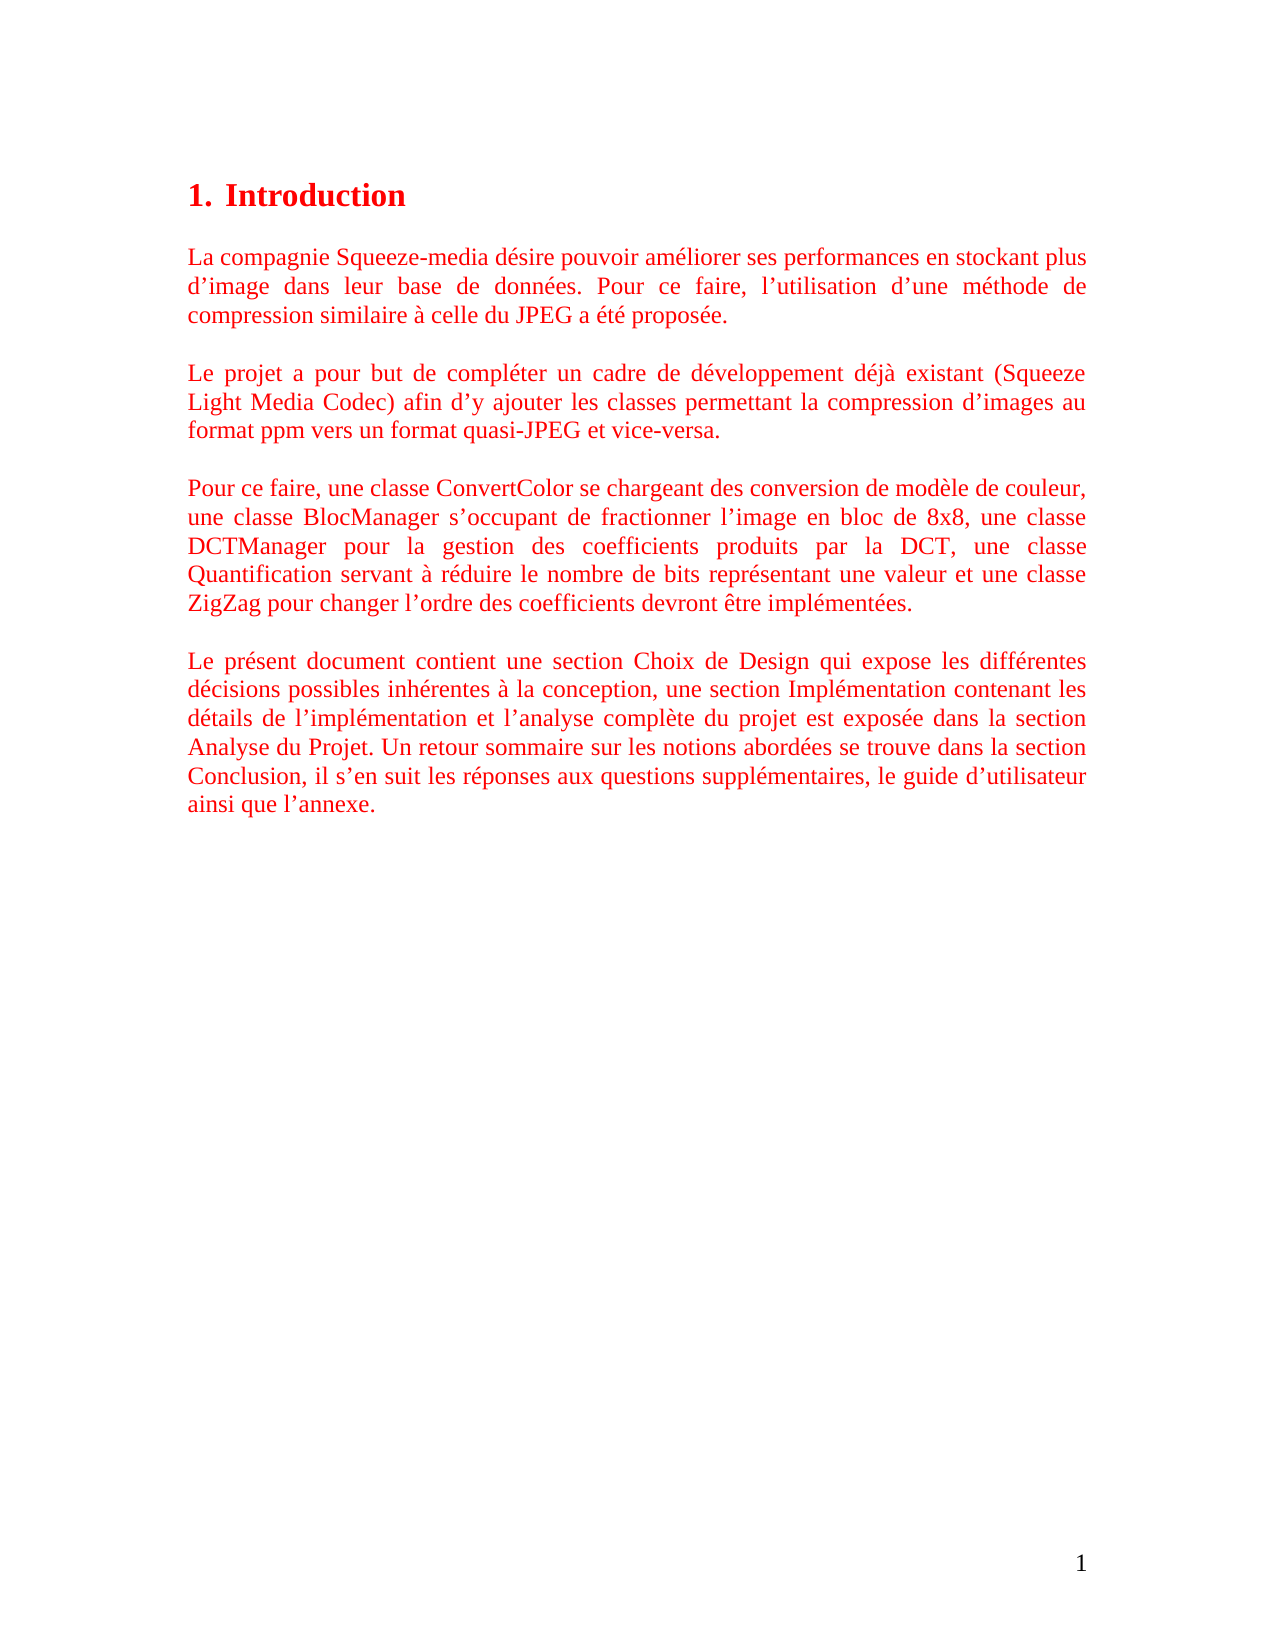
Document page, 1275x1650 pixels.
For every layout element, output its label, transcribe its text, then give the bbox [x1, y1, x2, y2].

text Pour ce faire, une classe ConvertColor se chargeant des conversion de modèle de couleur, une classe BlocManager s’occupant de fractionner l’image en bloc de 8x8, une classe DCTManager pour la gestion des coefficients produits par la DCT, une classe Quantification servant à réduire le nombre de bits représentant une valeur et une classe ZigZag pour changer l’ordre des coefficients devront être implémentées. [187, 473, 1087, 617]
subtitle Introduction [187, 175, 1087, 213]
text La compagnie Squeeze-media désire pouvoir améliorer ses performances en stockant plus d’image dans leur base de données. Pour ce faire, l’utilisation d’une méthode de compression similaire à celle du JPEG a été proposée. [187, 242, 1087, 329]
text Le projet a pour but de compléter un cadre de développement déjà existant (Squeeze Light Media Codec) afin d’y ajouter les classes permettant la compression d’images au format ppm vers un format quasi-JPEG et vice-versa. [187, 358, 1087, 444]
text Le présent document contient une section Choix de Design qui expose les différentes décisions possibles inhérentes à la conception, une section Implémentation contenant les détails de l’implémentation et l’analyse complète du projet est exposée dans la section Analyse du Projet. Un retour sommaire sur les notions abordées se trouve dans la section Conclusion, il s’en suit les réponses aux questions supplémentaires, le guide d’utilisateur ainsi que l’annexe. [187, 646, 1087, 818]
